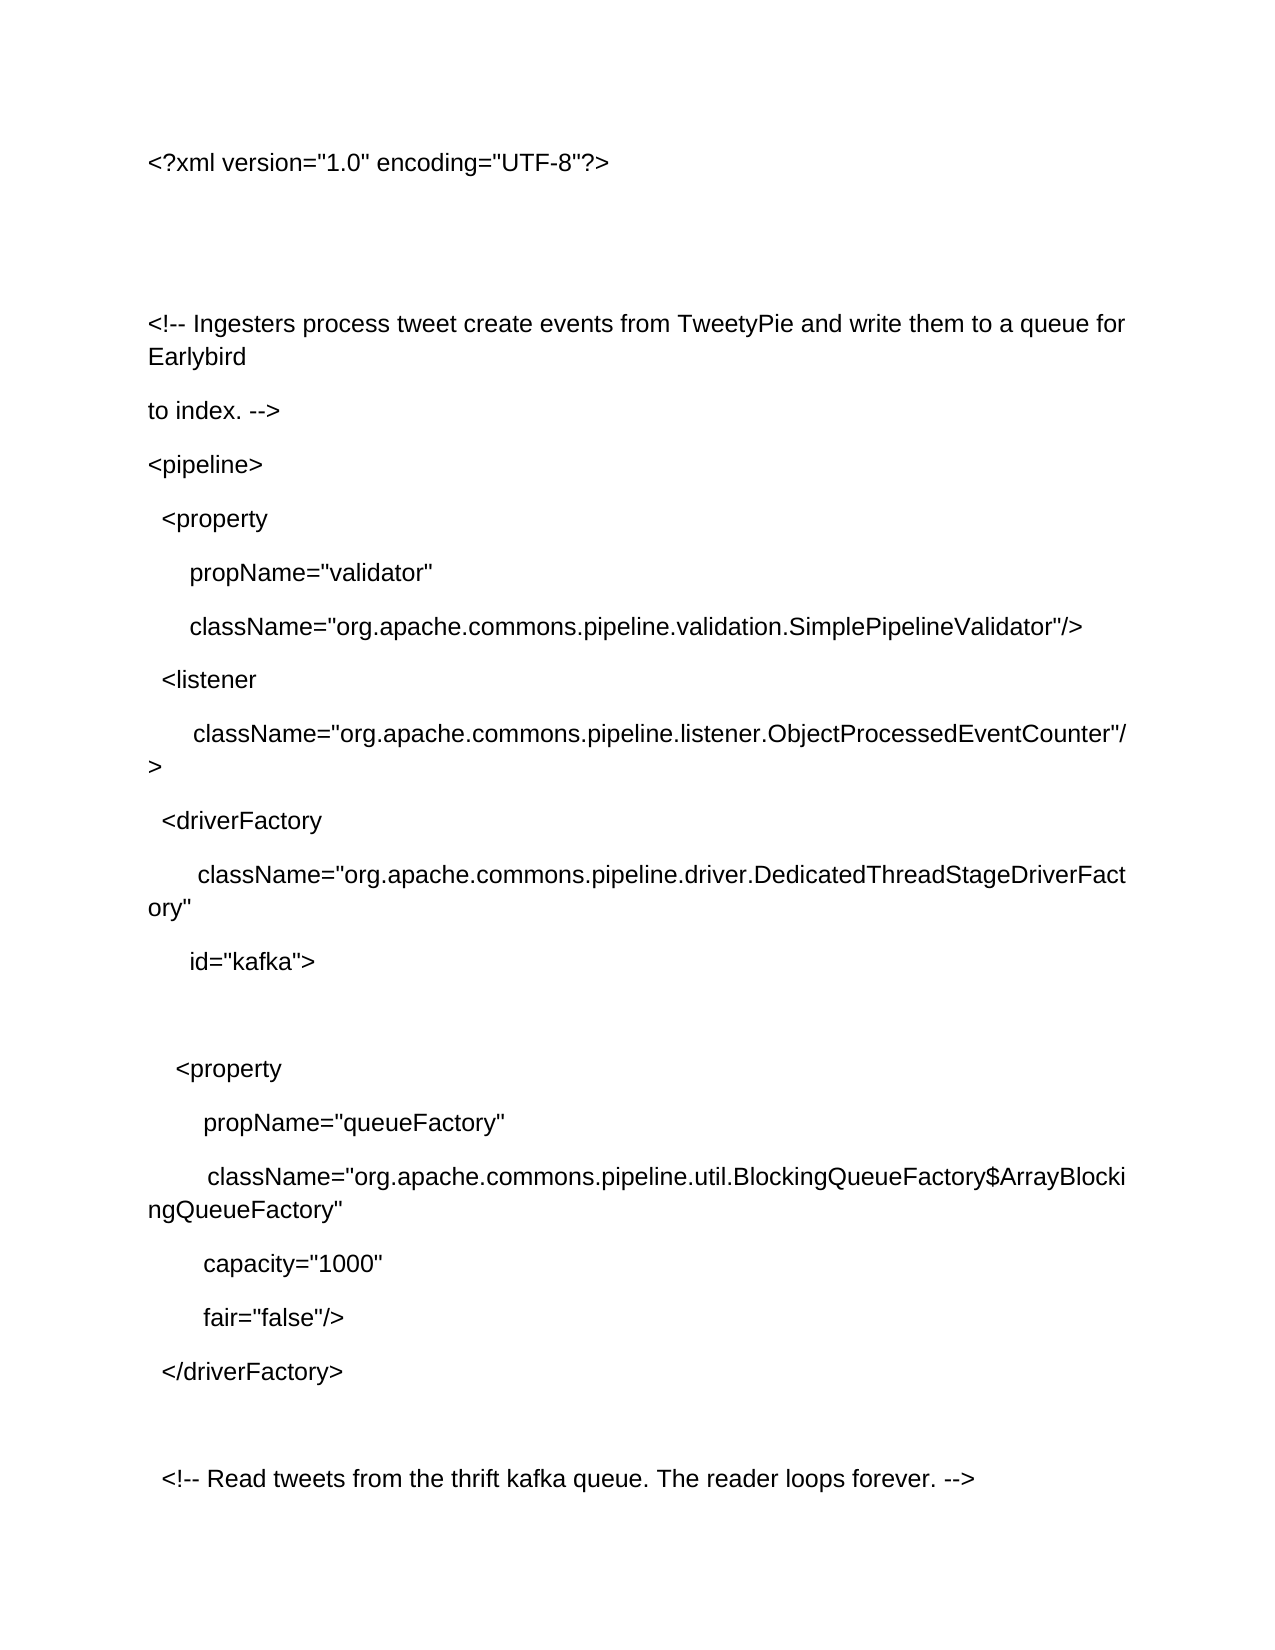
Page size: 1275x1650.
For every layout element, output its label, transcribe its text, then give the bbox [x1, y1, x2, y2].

text <?xml version="1.0" encoding="UTF-8"?> [148, 148, 1127, 176]
text className="org.apache.commons.pipeline.driver.DedicatedThreadStageDriverFactory" [148, 860, 1127, 922]
text to index. --> [148, 396, 1127, 425]
text className="org.apache.commons.pipeline.listener.ObjectProcessedEventCounter"/> [148, 719, 1127, 781]
text <!-- Ingesters process tweet create events from TweetyPie and write them to a queue for Earlybird [148, 309, 1127, 371]
text <listener [148, 665, 1127, 694]
text <pipeline> [148, 450, 1127, 479]
text className="org.apache.commons.pipeline.validation.SimplePipelineValidator"/> [148, 611, 1127, 640]
text propName="validator" [148, 558, 1127, 586]
text <!-- Read tweets from the thrift kafka queue. The reader loops forever. --> [148, 1464, 1127, 1493]
text <property [148, 504, 1127, 532]
text </driverFactory> [148, 1357, 1127, 1386]
text <driverFactory [148, 806, 1127, 835]
text <property [148, 1054, 1127, 1083]
text fair="false"/> [148, 1303, 1127, 1332]
text id="kafka"> [148, 947, 1127, 976]
text className="org.apache.commons.pipeline.util.BlockingQueueFactory$ArrayBlockingQueueFactory" [148, 1162, 1127, 1224]
text propName="queueFactory" [148, 1108, 1127, 1137]
text capacity="1000" [148, 1249, 1127, 1278]
